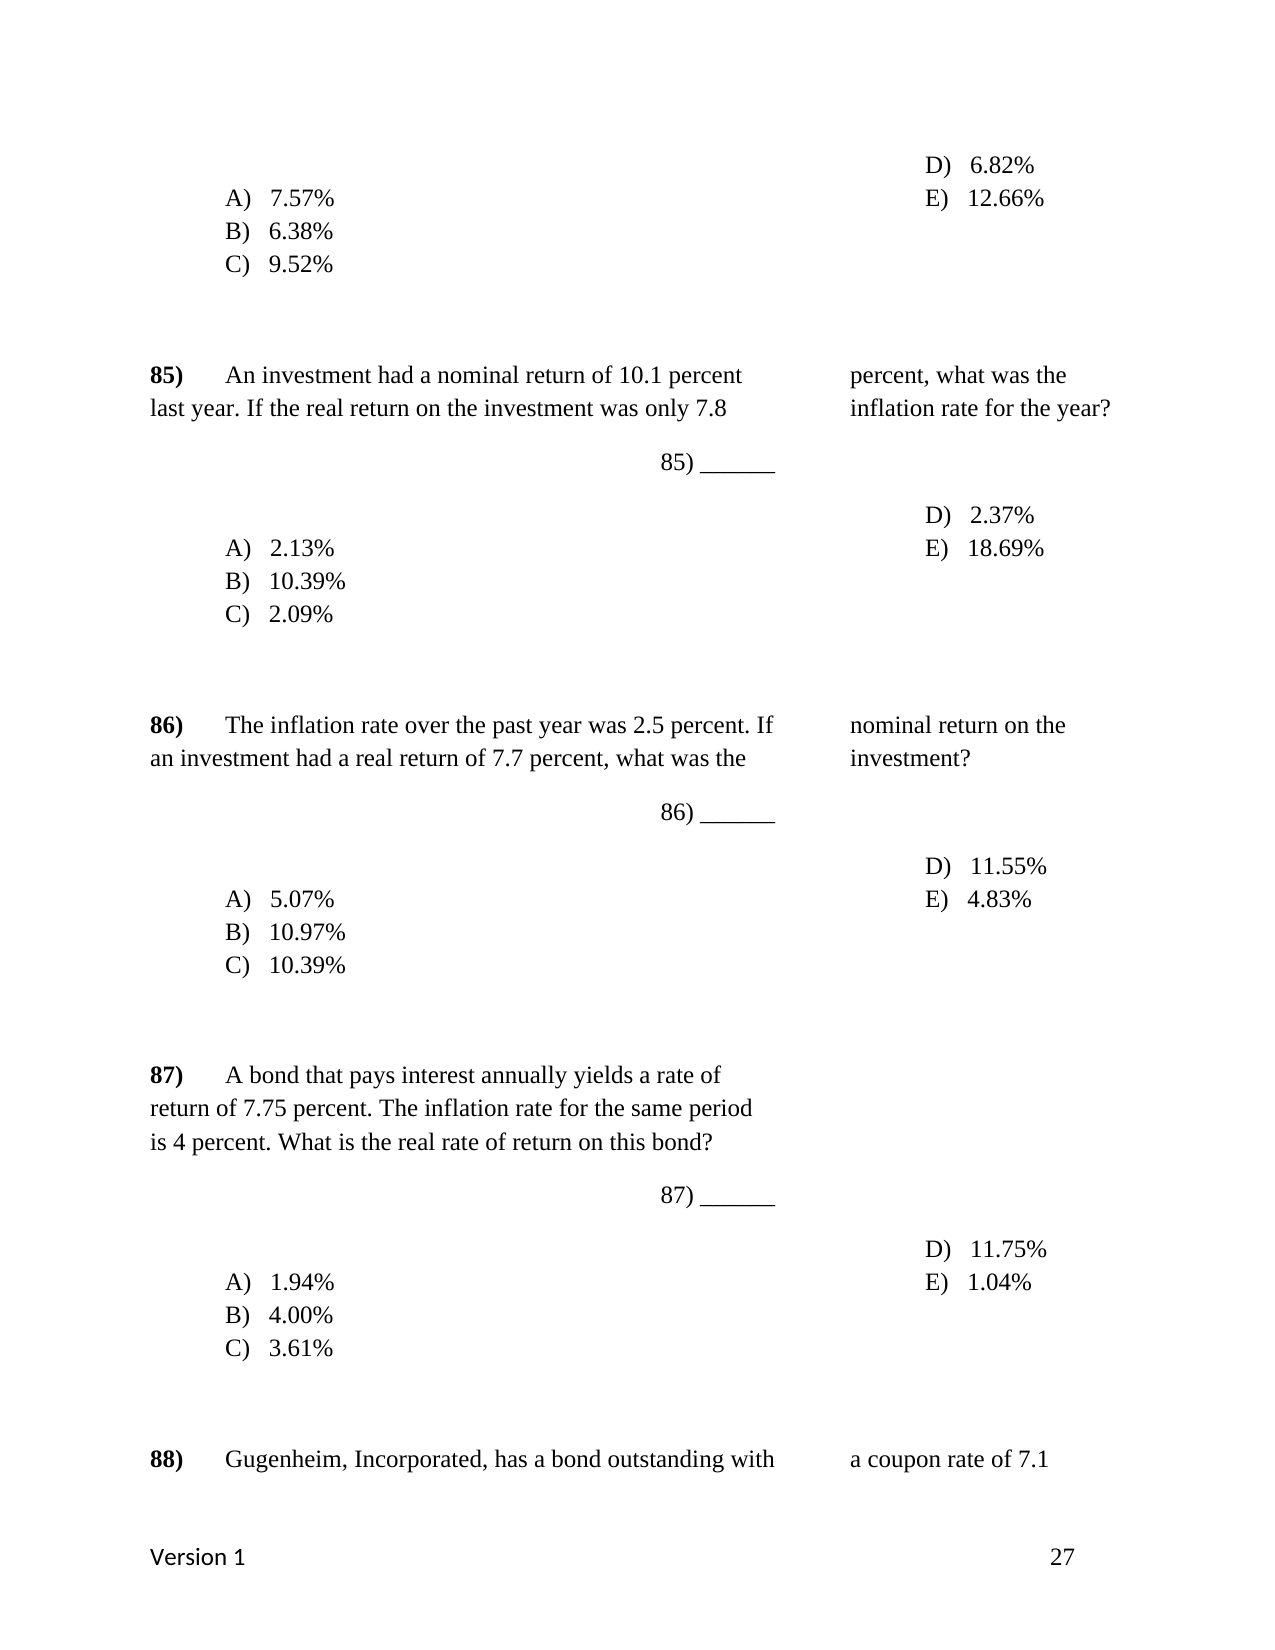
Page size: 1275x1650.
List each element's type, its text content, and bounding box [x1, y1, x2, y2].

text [150, 1444, 775, 1473]
text A) 1.94% B) 4.00% C) 3.61% D) 11.75% E) 1.04% [150, 1234, 775, 1362]
text A) 5.07% B) 10.97% C) 10.39% D) 11.55% E) 4.83% [850, 851, 1125, 946]
text 85) ______ [150, 447, 775, 475]
text 87) A bond that pays interest annually yields a rate of return of 7.75 percent. The inflation rate for the same period is 4 percent. What is the real rate of return on this bond? [150, 1061, 775, 1155]
text 85) An investment had a nominal return of 10.1 percent last year. If the real return on the investment was only 7.8 percent, what was the inflation rate for the year? [150, 360, 775, 421]
text A) 5.07% B) 10.97% C) 10.39% D) 11.55% E) 4.83% [150, 851, 775, 979]
text 86) ______ [150, 797, 775, 826]
text A) 1.94% B) 4.00% C) 3.61% D) 11.75% E) 1.04% [850, 1234, 1125, 1329]
text A) 2.13% B) 10.39% C) 2.09% D) 2.37% E) 18.69% [850, 500, 1125, 595]
text 86) The inflation rate over the past year was 2.5 percent. If an investment had a real return of 7.7 percent, what was the nominal return on the investment? [850, 710, 1125, 772]
text A) 2.13% B) 10.39% C) 2.09% D) 2.37% E) 18.69% [150, 500, 775, 628]
text A) 7.57% B) 6.38% C) 9.52% D) 6.82% E) 12.66% [150, 150, 775, 278]
text 85) An investment had a nominal return of 10.1 percent last year. If the real return on the investment was only 7.8 percent, what was the inflation rate for the year? [850, 360, 1125, 421]
text 87) ______ [150, 1180, 775, 1209]
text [850, 1444, 1125, 1473]
text A) 7.57% B) 6.38% C) 9.52% D) 6.82% E) 12.66% [850, 150, 1125, 245]
text 86) The inflation rate over the past year was 2.5 percent. If an investment had a real return of 7.7 percent, what was the nominal return on the investment? [150, 710, 775, 772]
